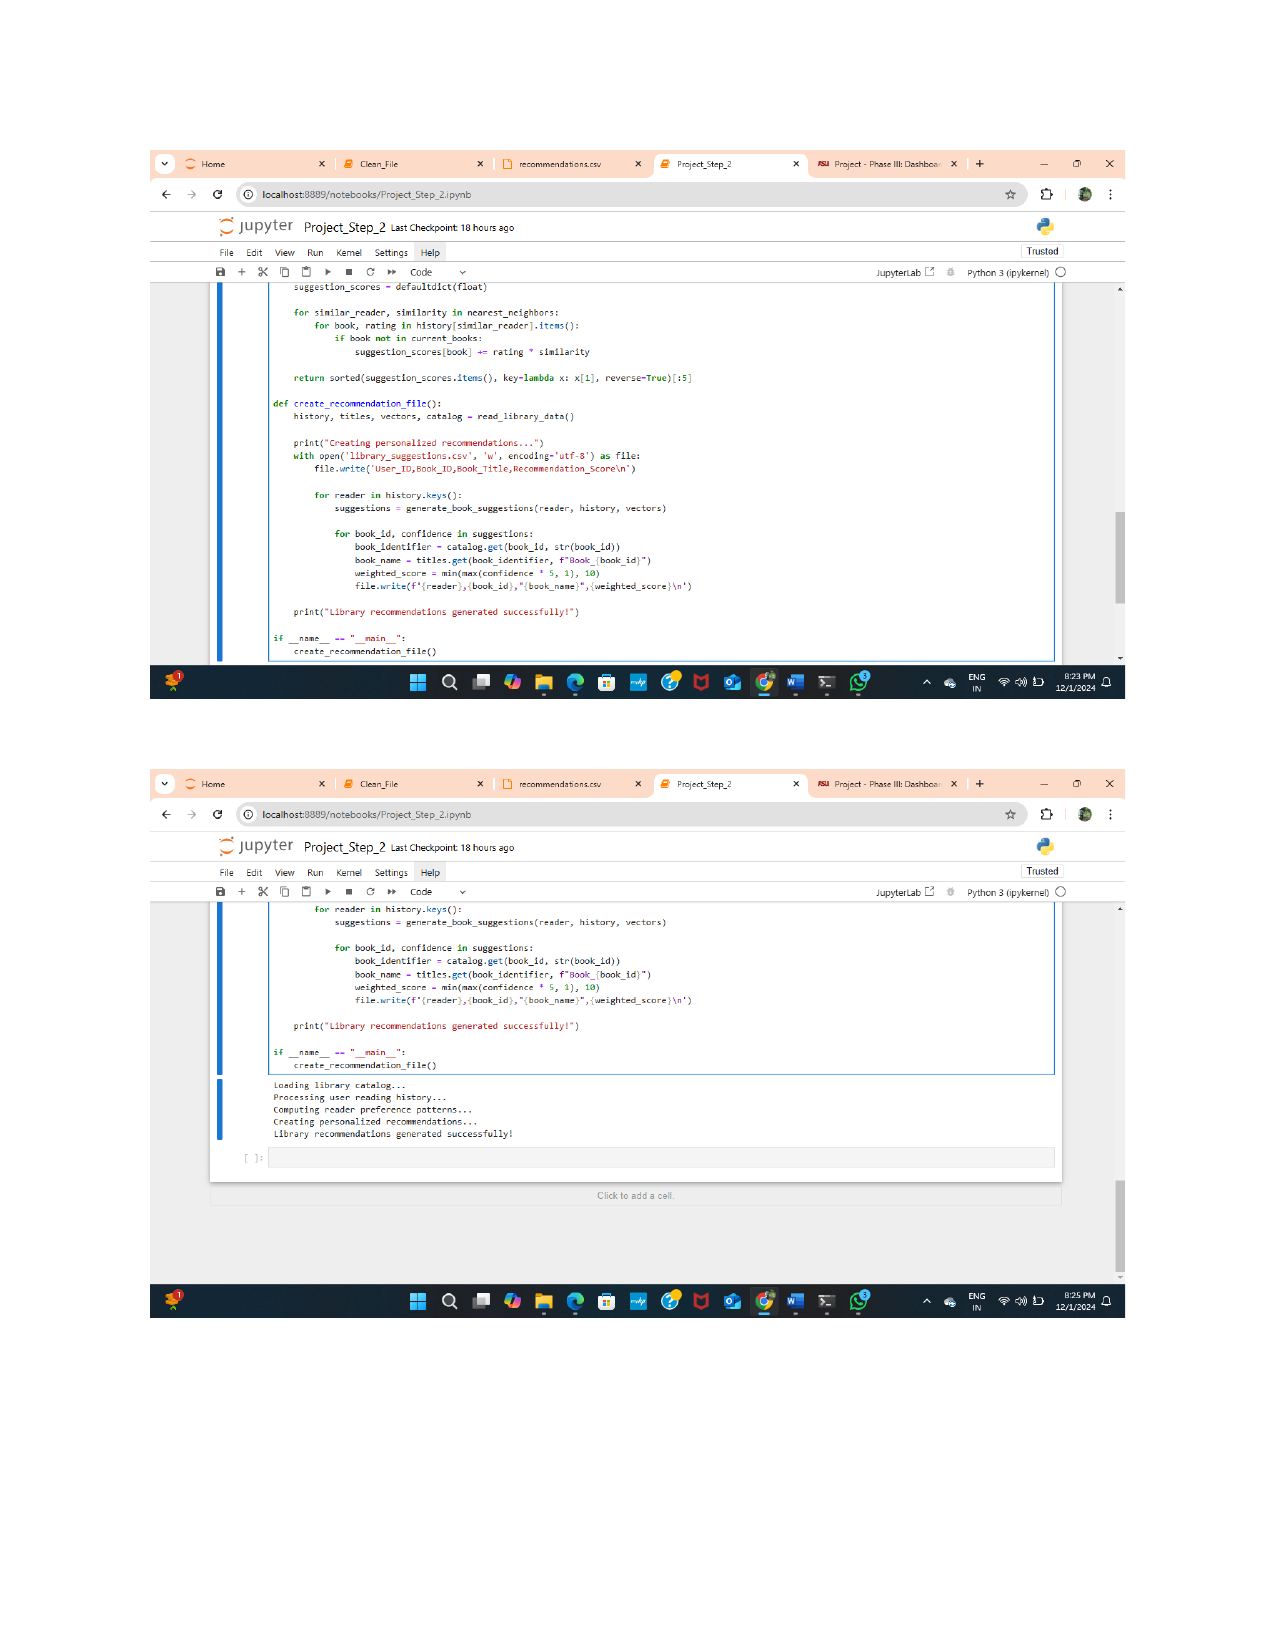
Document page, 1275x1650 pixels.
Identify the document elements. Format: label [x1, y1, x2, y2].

picture [150, 769, 1125, 1318]
picture [150, 150, 1125, 699]
